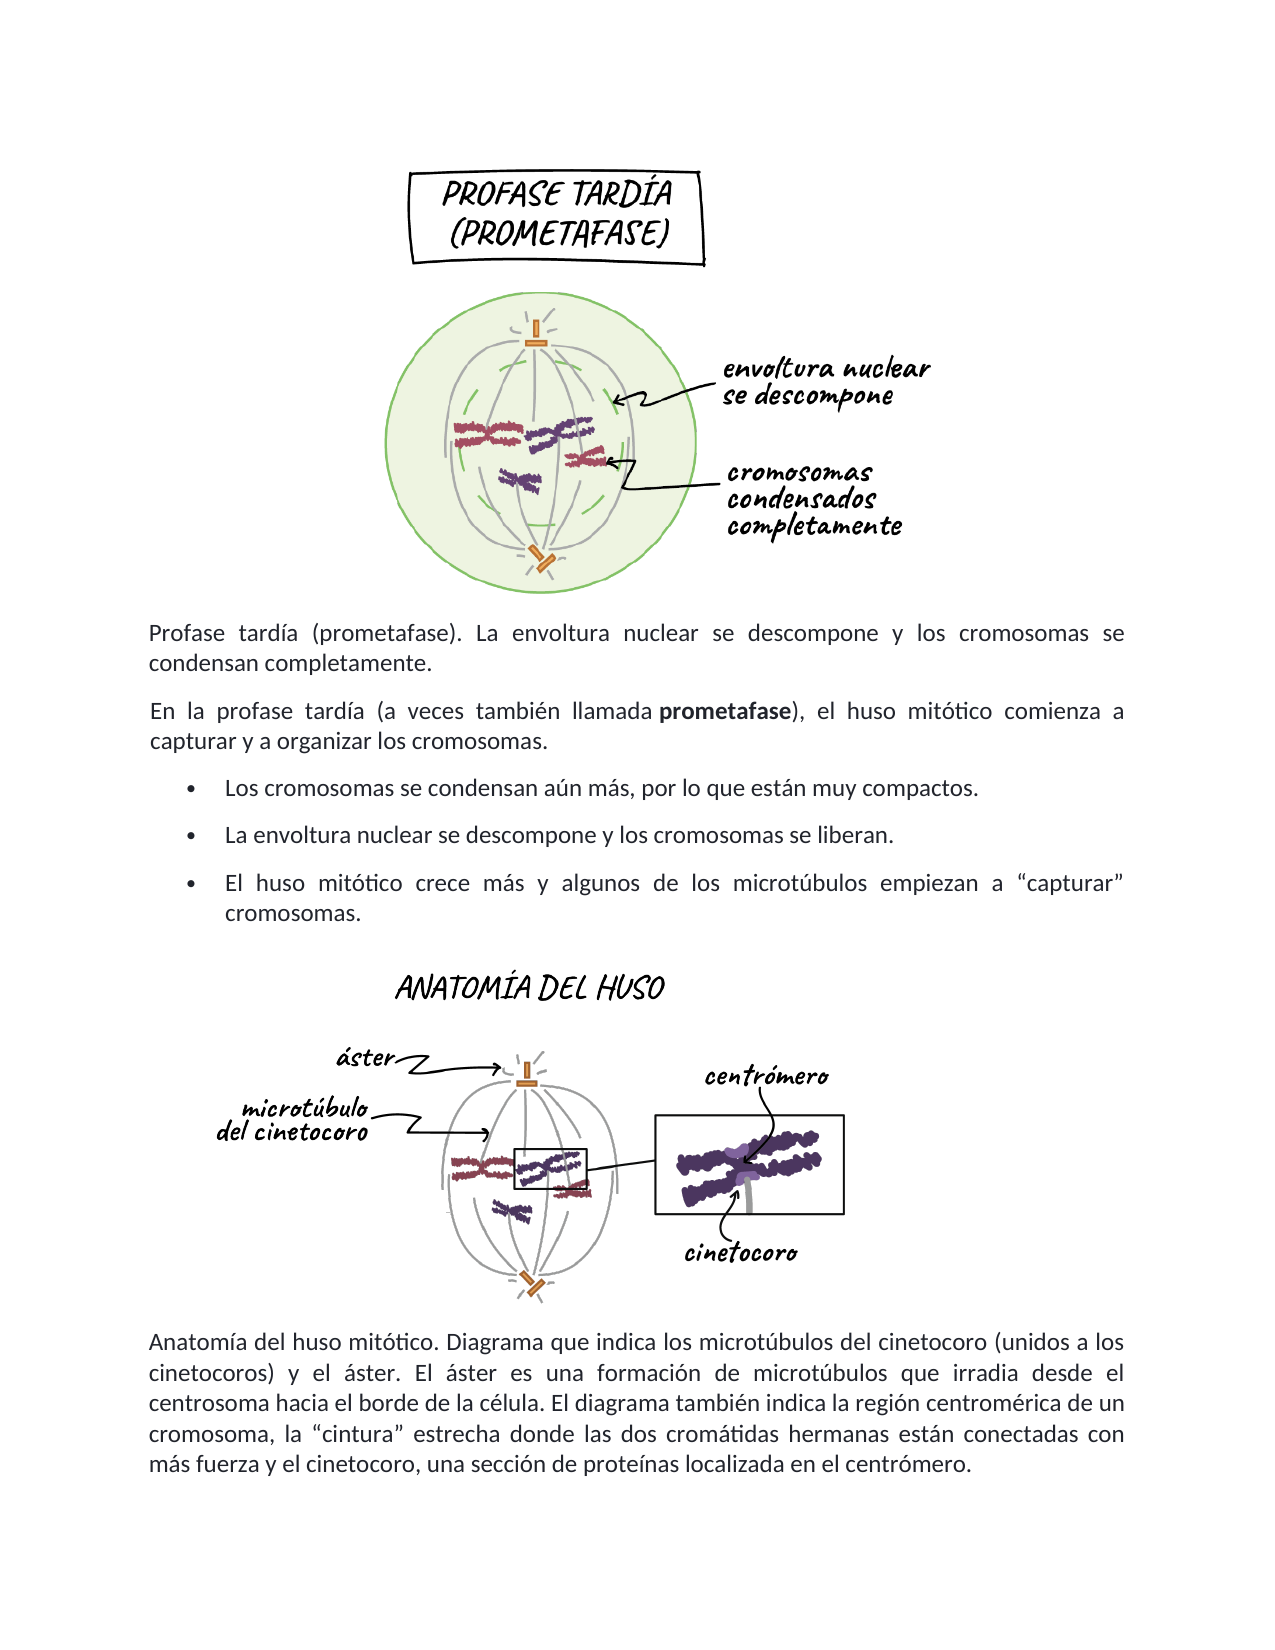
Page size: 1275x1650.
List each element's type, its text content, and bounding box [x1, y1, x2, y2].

text En la profase tardía (a veces también llamada prometafase), el huso mitótico comienza a capturar y a organizar los cromosomas. [150, 695, 1125, 756]
text Anatomía del huso mitótico. Diagrama que indica los microtúbulos del cinetocoro (unidos a los cinetocoros) y el áster. El áster es una formación de microtúbulos que irradia desde el centrosoma hacia el borde de la célula. El diagrama también indica la región centromérica de un cromosoma, la “cintura” estrecha donde las dos cromátidas hermanas están conectadas con más fuerza y el cinetocoro, una sección de proteínas localizada en el centrómero. [148, 1326, 1127, 1479]
text Profase tardía (prometafase). La envoltura nuclear se descompone y los cromosomas se condensan completamente. [148, 617, 1127, 678]
picture [150, 150, 944, 617]
list El huso mitótico crece más y algunos de los microtúbulos empiezan a “capturar” cromosomas. [187, 867, 1125, 928]
list La envoltura nuclear se descompone y los cromosomas se liberan. [187, 820, 1125, 850]
list Los cromosomas se condensan aún más, por lo que están muy compactos. [187, 772, 1125, 803]
picture [150, 944, 927, 1327]
